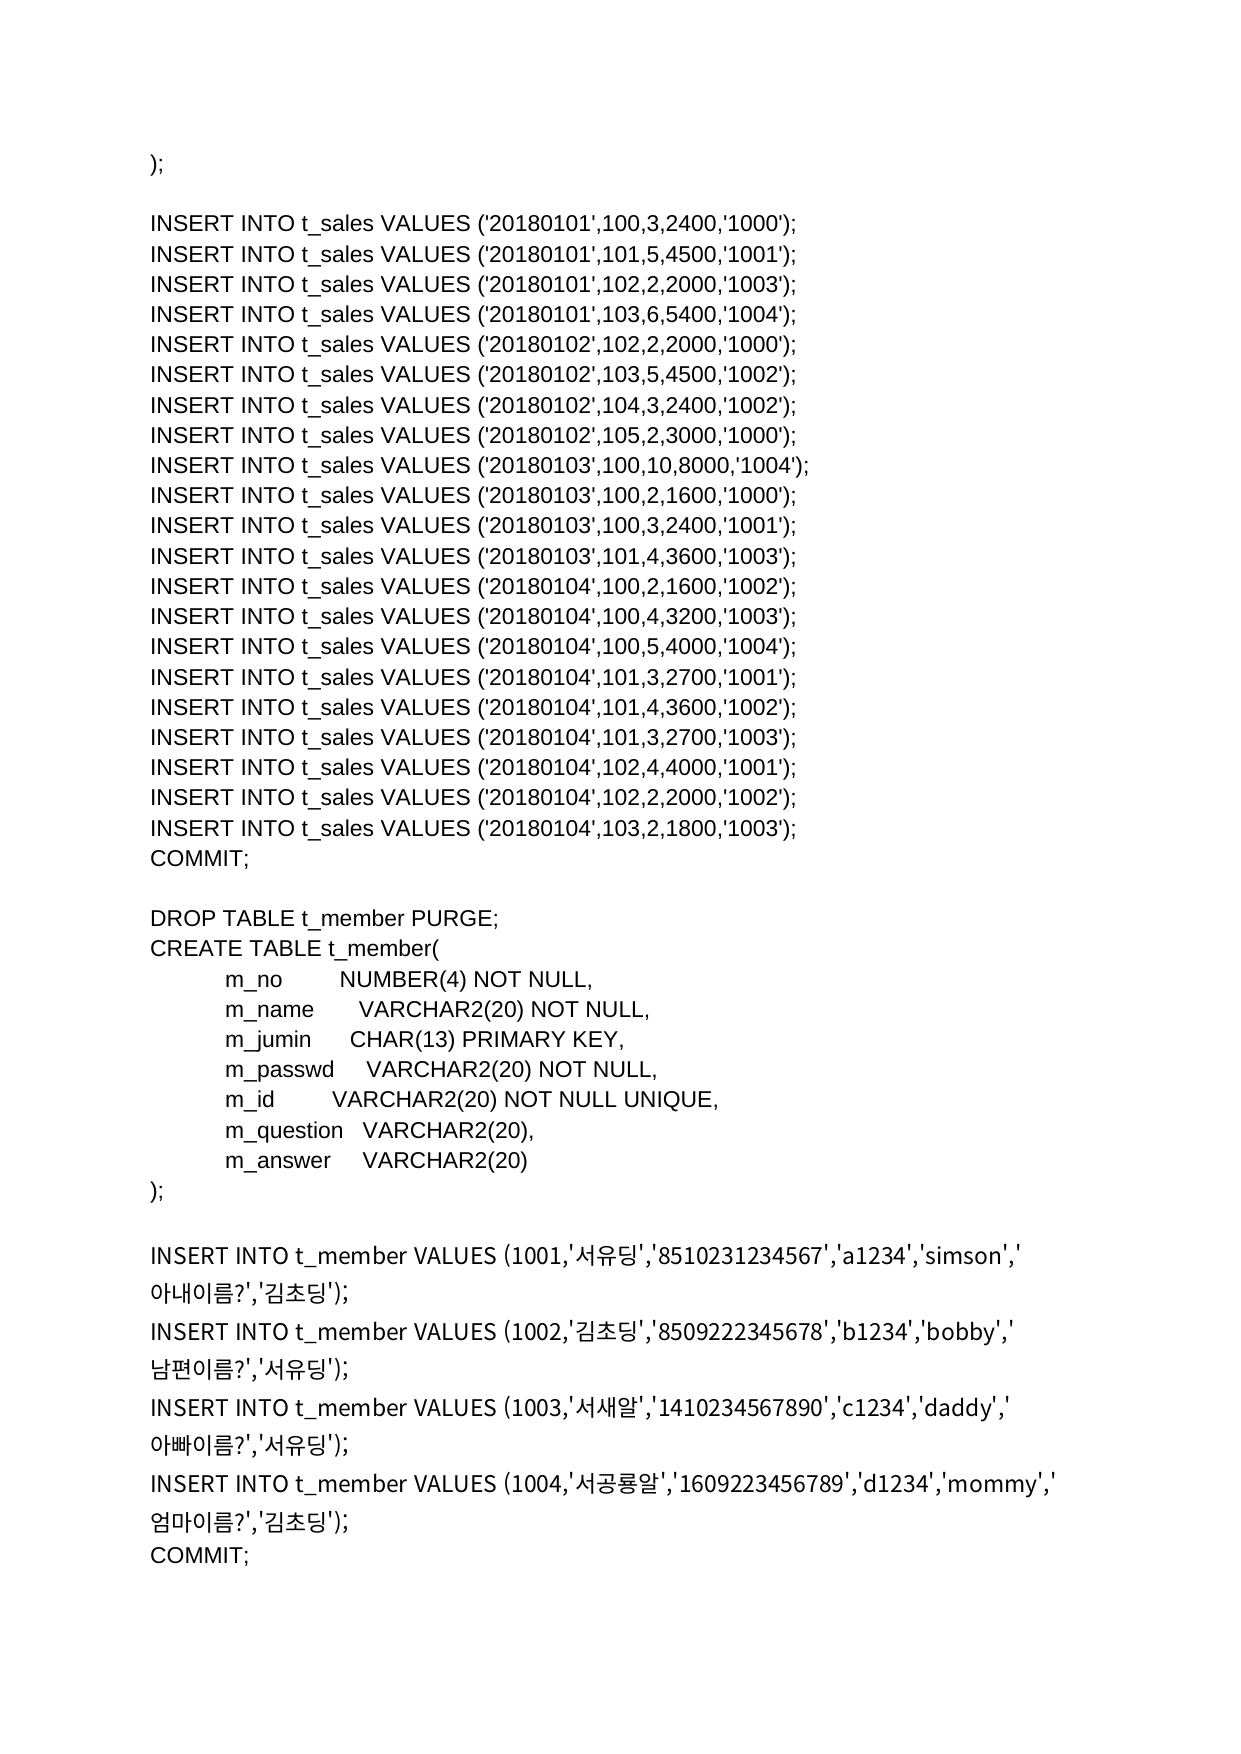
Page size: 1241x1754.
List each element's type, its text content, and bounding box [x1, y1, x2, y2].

text INSERT INTO t_sales VALUES ('20180104',101,3,2700,'1001'); [150, 663, 1090, 690]
text INSERT INTO t_sales VALUES ('20180101',103,6,5400,'1004'); [150, 301, 1090, 327]
text INSERT INTO t_sales VALUES ('20180104',102,4,4000,'1001'); [150, 754, 1090, 781]
text INSERT INTO t_sales VALUES ('20180103',100,3,2400,'1001'); [150, 512, 1090, 539]
text INSERT INTO t_sales VALUES ('20180103',101,4,3600,'1003'); [150, 543, 1090, 569]
text CREATE TABLE t_member( [150, 935, 1090, 962]
text INSERT INTO t_member VALUES (1002,'김초딩','8509222345678','b1234','bobby','남편이름?','서유딩'); [150, 1314, 1090, 1385]
text DROP TABLE t_member PURGE; [150, 905, 1090, 932]
text INSERT INTO t_sales VALUES ('20180101',100,3,2400,'1000'); [150, 210, 1090, 237]
text INSERT INTO t_sales VALUES ('20180103',100,2,1600,'1000'); [150, 482, 1090, 509]
text COMMIT; [150, 845, 1090, 871]
text m_no NUMBER(4) NOT NULL, [150, 966, 1090, 992]
text INSERT INTO t_sales VALUES ('20180104',101,3,2700,'1003'); [150, 724, 1090, 750]
text INSERT INTO t_sales VALUES ('20180102',104,3,2400,'1002'); [150, 392, 1090, 418]
text INSERT INTO t_member VALUES (1001,'서유딩','8510231234567','a1234','simson','아내이름?','김초딩'); [150, 1237, 1090, 1309]
text m_jumin CHAR(13) PRIMARY KEY, [150, 1026, 1090, 1052]
text INSERT INTO t_sales VALUES ('20180102',103,5,4500,'1002'); [150, 361, 1090, 388]
text COMMIT; [150, 1542, 1090, 1569]
text INSERT INTO t_sales VALUES ('20180103',100,10,8000,'1004'); [150, 452, 1090, 478]
text m_passwd VARCHAR2(20) NOT NULL, [150, 1056, 1090, 1083]
text INSERT INTO t_member VALUES (1003,'서새알','1410234567890','c1234','daddy','아빠이름?','서유딩'); [150, 1390, 1090, 1461]
text INSERT INTO t_sales VALUES ('20180104',100,5,4000,'1004'); [150, 633, 1090, 660]
text m_answer VARCHAR2(20) [150, 1147, 1090, 1173]
text INSERT INTO t_sales VALUES ('20180104',100,4,3200,'1003'); [150, 603, 1090, 629]
text ); [150, 1177, 1090, 1203]
text INSERT INTO t_sales VALUES ('20180101',101,5,4500,'1001'); [150, 241, 1090, 267]
text INSERT INTO t_sales VALUES ('20180104',103,2,1800,'1003'); [150, 814, 1090, 841]
text INSERT INTO t_sales VALUES ('20180102',105,2,3000,'1000'); [150, 422, 1090, 448]
text INSERT INTO t_sales VALUES ('20180104',101,4,3600,'1002'); [150, 694, 1090, 720]
text m_name VARCHAR2(20) NOT NULL, [150, 996, 1090, 1022]
text INSERT INTO t_sales VALUES ('20180101',102,2,2000,'1003'); [150, 271, 1090, 297]
text m_id VARCHAR2(20) NOT NULL UNIQUE, [150, 1086, 1090, 1113]
text INSERT INTO t_sales VALUES ('20180104',100,2,1600,'1002'); [150, 573, 1090, 599]
text INSERT INTO t_member VALUES (1004,'서공룡알','1609223456789','d1234','mommy','엄마이름?','김초딩'); [150, 1466, 1090, 1538]
text INSERT INTO t_sales VALUES ('20180104',102,2,2000,'1002'); [150, 784, 1090, 811]
text m_question VARCHAR2(20), [150, 1117, 1090, 1143]
text ); [150, 150, 1090, 176]
text INSERT INTO t_sales VALUES ('20180102',102,2,2000,'1000'); [150, 331, 1090, 358]
